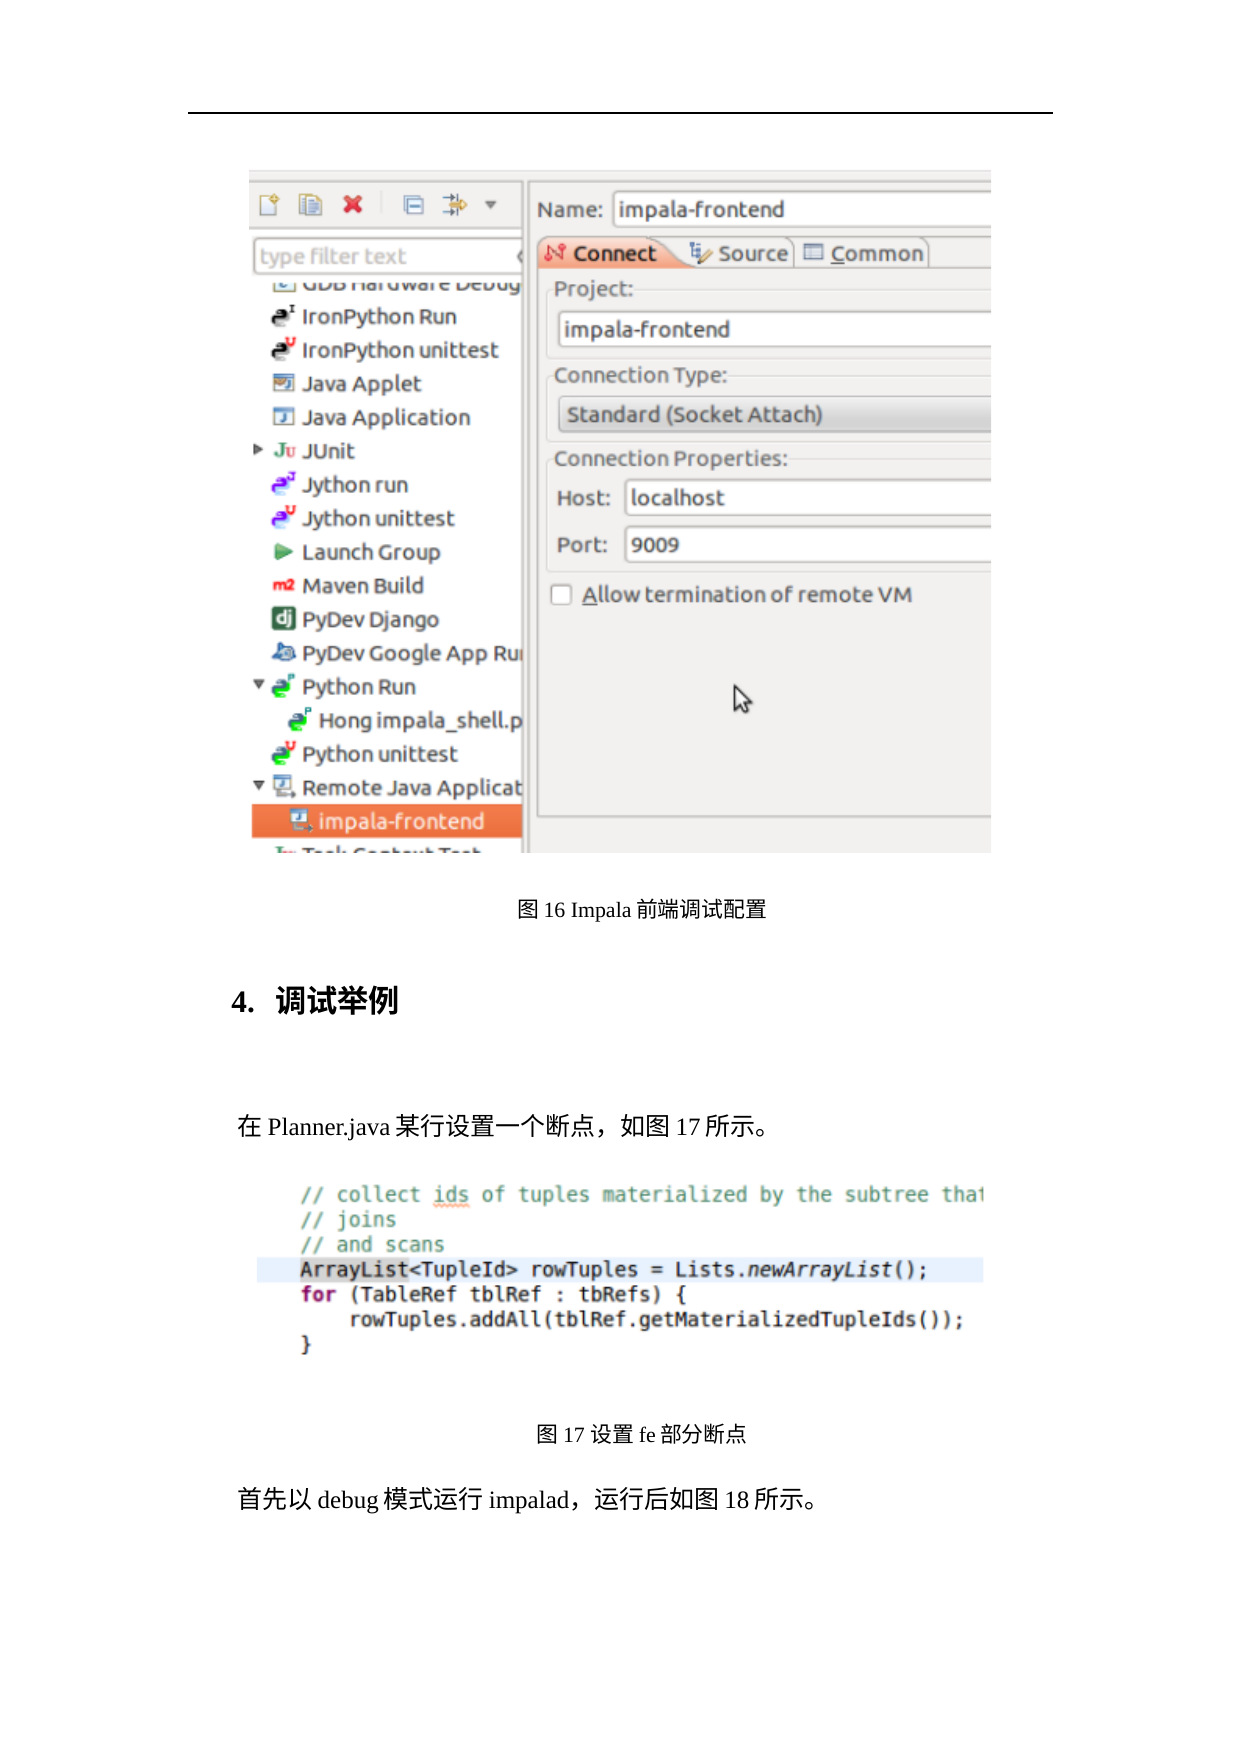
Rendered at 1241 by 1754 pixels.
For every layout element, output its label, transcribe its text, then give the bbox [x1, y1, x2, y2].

text 图17 设置fe部分断点 [187, 1417, 1053, 1449]
picture [256, 1175, 984, 1383]
picture [249, 162, 992, 853]
subtitle 调试举例 [231, 967, 1053, 1032]
text 在Planner.java某行设置一个断点，如图17所示。 [187, 1092, 1053, 1157]
text 图16 Impala前端调试配置 [187, 891, 1053, 924]
text 首先以debug模式运行impalad，运行后如图18所示。 [187, 1465, 1053, 1530]
